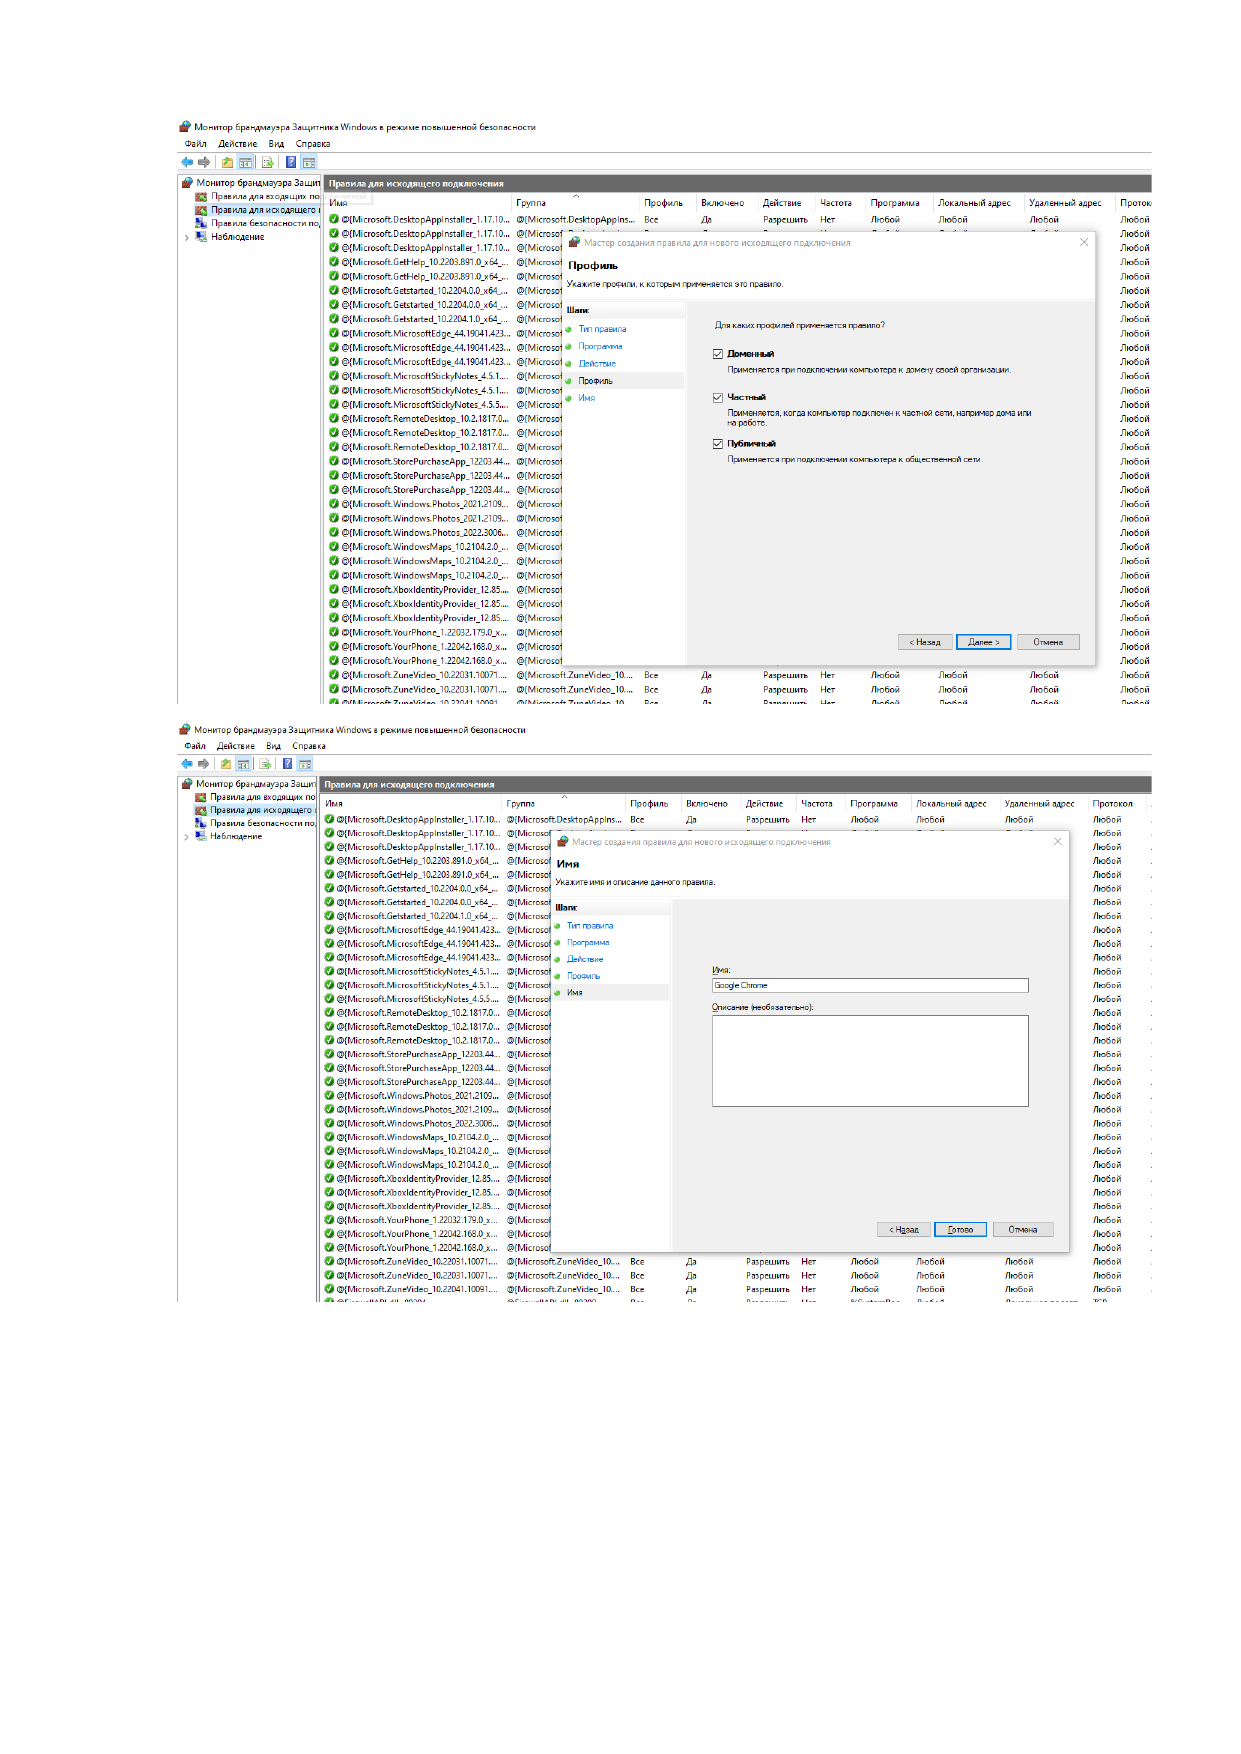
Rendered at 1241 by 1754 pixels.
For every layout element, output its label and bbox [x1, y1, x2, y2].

picture [177, 721, 1152, 1302]
picture [177, 118, 1152, 704]
